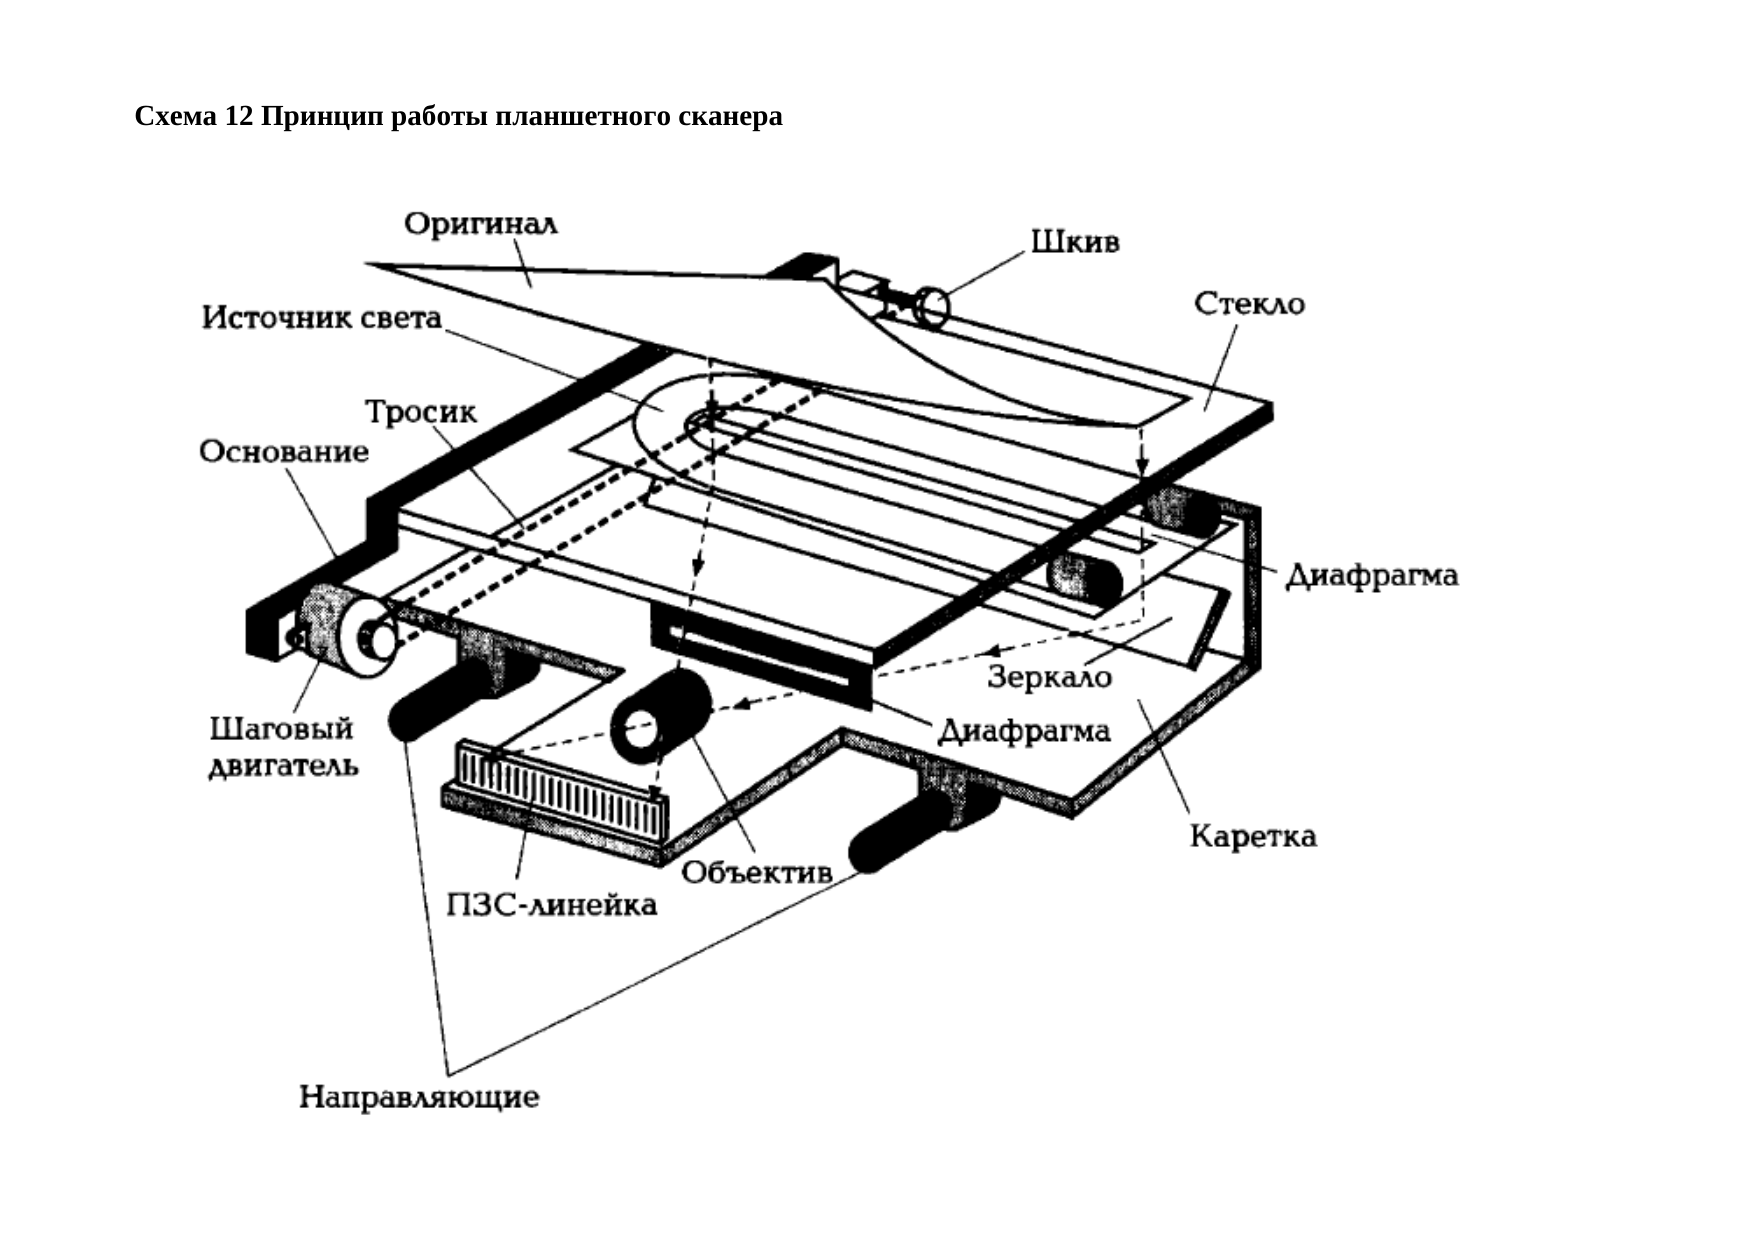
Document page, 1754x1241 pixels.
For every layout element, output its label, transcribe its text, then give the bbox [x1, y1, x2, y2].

picture [134, 174, 1523, 1129]
list Схема 12 Принцип работы планшетного сканера [134, 98, 1695, 131]
